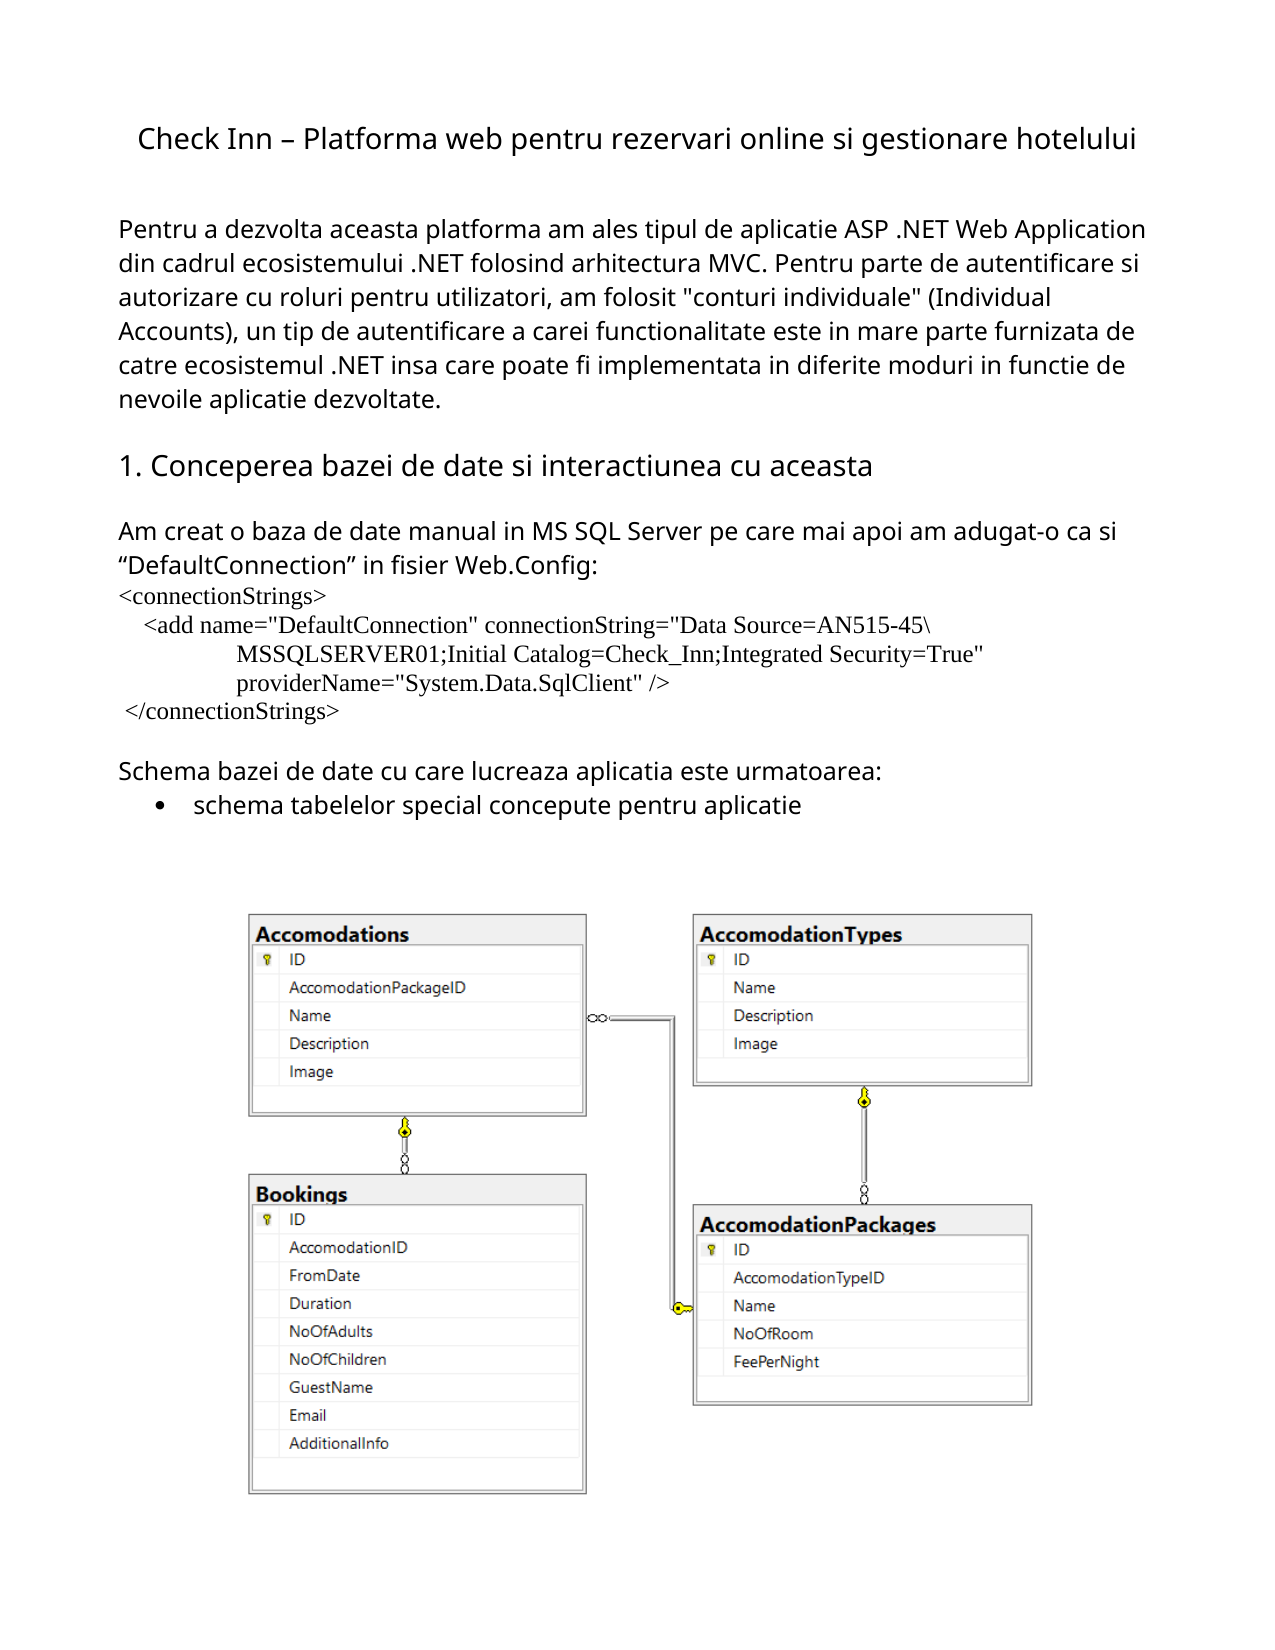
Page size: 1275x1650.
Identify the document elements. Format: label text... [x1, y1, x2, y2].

text Check Inn – Platforma web pentru rezervari online si gestionare hotelului [118, 118, 1157, 158]
text Pentru a dezvolta aceasta platforma am ales tipul de aplicatie ASP .NET Web Application din cadrul ecosistemului .NET folosind arhitectura MVC. Pentru parte de autentificare si autorizare cu roluri pentru utilizatori, am folosit "conturi individuale" (Individual Accounts), un tip de autentificare a carei functionalitate este in mare parte furnizata de catre ecosistemul .NET insa care poate fi implementata in diferite moduri in functie de nevoile aplicatie dezvoltate. [118, 212, 1157, 416]
picture [167, 879, 1108, 1527]
text 1. Conceperea bazei de date si interactiunea cu aceasta [118, 445, 1157, 513]
text <connectionStrings> <add name="DefaultConnection" connectionString="Data Source=AN515-45\ MSSQLSERVER01;Initial Catalog=Check_Inn;Integrated Security=True" providerName="System.Data.SqlClient" /> </connectionStrings> [118, 581, 1157, 725]
list schema tabelelor special concepute pentru aplicatie [156, 788, 1157, 822]
text Schema bazei de date cu care lucreaza aplicatia este urmatoarea: [118, 754, 1157, 788]
text Am creat o baza de date manual in MS SQL Server pe care mai apoi am adugat-o ca si “DefaultConnection” in fisier Web.Config: [118, 513, 1157, 581]
